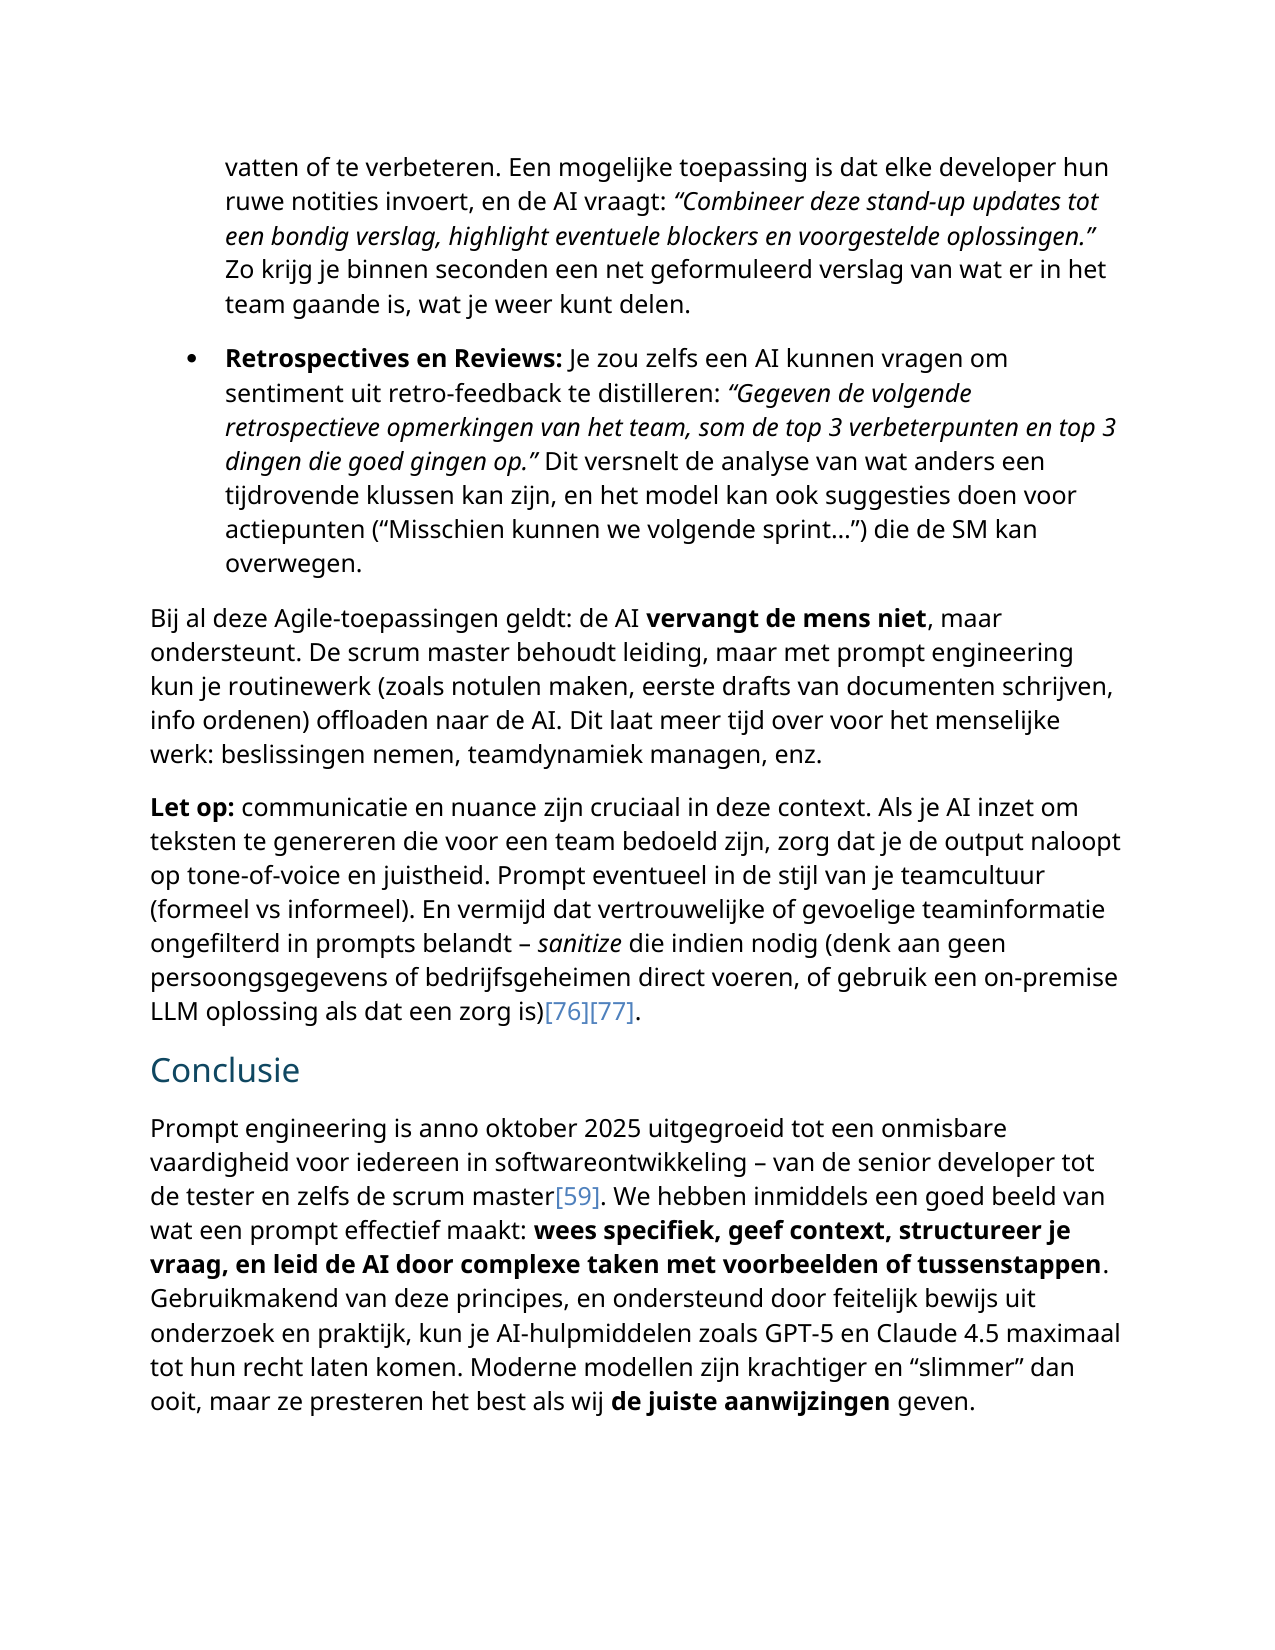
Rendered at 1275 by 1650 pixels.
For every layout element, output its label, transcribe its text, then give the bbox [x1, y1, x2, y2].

text Prompt engineering is anno oktober 2025 uitgegroeid tot een onmisbare vaardigheid voor iedereen in softwareontwikkeling – van de senior developer tot de tester en zelfs de scrum master[59]. We hebben inmiddels een goed beeld van wat een prompt effectief maakt: wees specifiek, geef context, structureer je vraag, en leid de AI door complexe taken met voorbeelden of tussenstappen. Gebruikmakend van deze principes, en ondersteund door feitelijk bewijs uit onderzoek en praktijk, kun je AI-hulpmiddelen zoals GPT-5 en Claude 4.5 maximaal tot hun recht laten komen. Moderne modellen zijn krachtiger en “slimmer” dan ooit, maar ze presteren het best als wij de juiste aanwijzingen geven. [150, 1111, 1125, 1417]
subtitle Conclusie [150, 1047, 1125, 1092]
text Let op: communicatie en nuance zijn cruciaal in deze context. Als je AI inzet om teksten te genereren die voor een team bedoeld zijn, zorg dat je de output naloopt op tone-of-voice en juistheid. Prompt eventueel in de stijl van je teamcultuur (formeel vs informeel). En vermijd dat vertrouwelijke of gevoelige teaminformatie ongefilterd in prompts belandt – sanitize die indien nodig (denk aan geen persoongsgegevens of bedrijfsgeheimen direct voeren, of gebruik een on-premise LLM oplossing als dat een zorg is)[76][77]. [150, 789, 1125, 1028]
list Retrospectives en Reviews: Je zou zelfs een AI kunnen vragen om sentiment uit retro-feedback te distilleren: “Gegeven de volgende retrospectieve opmerkingen van het team, som de top 3 verbeterpunten en top 3 dingen die goed gingen op.” Dit versnelt de analyse van wat anders een tijdrovende klussen kan zijn, en het model kan ook suggesties doen voor actiepunten (“Misschien kunnen we volgende sprint…”) die de SM kan overwegen. [187, 341, 1125, 579]
text Bij al deze Agile-toepassingen geldt: de AI vervangt de mens niet, maar ondersteunt. De scrum master behoudt leiding, maar met prompt engineering kun je routinewerk (zoals notulen maken, eerste drafts van documenten schrijven, info ordenen) offloaden naar de AI. Dit laat meer tijd over voor het menselijke werk: beslissingen nemen, teamdynamiek managen, enz. [150, 600, 1125, 771]
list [187, 150, 1125, 320]
